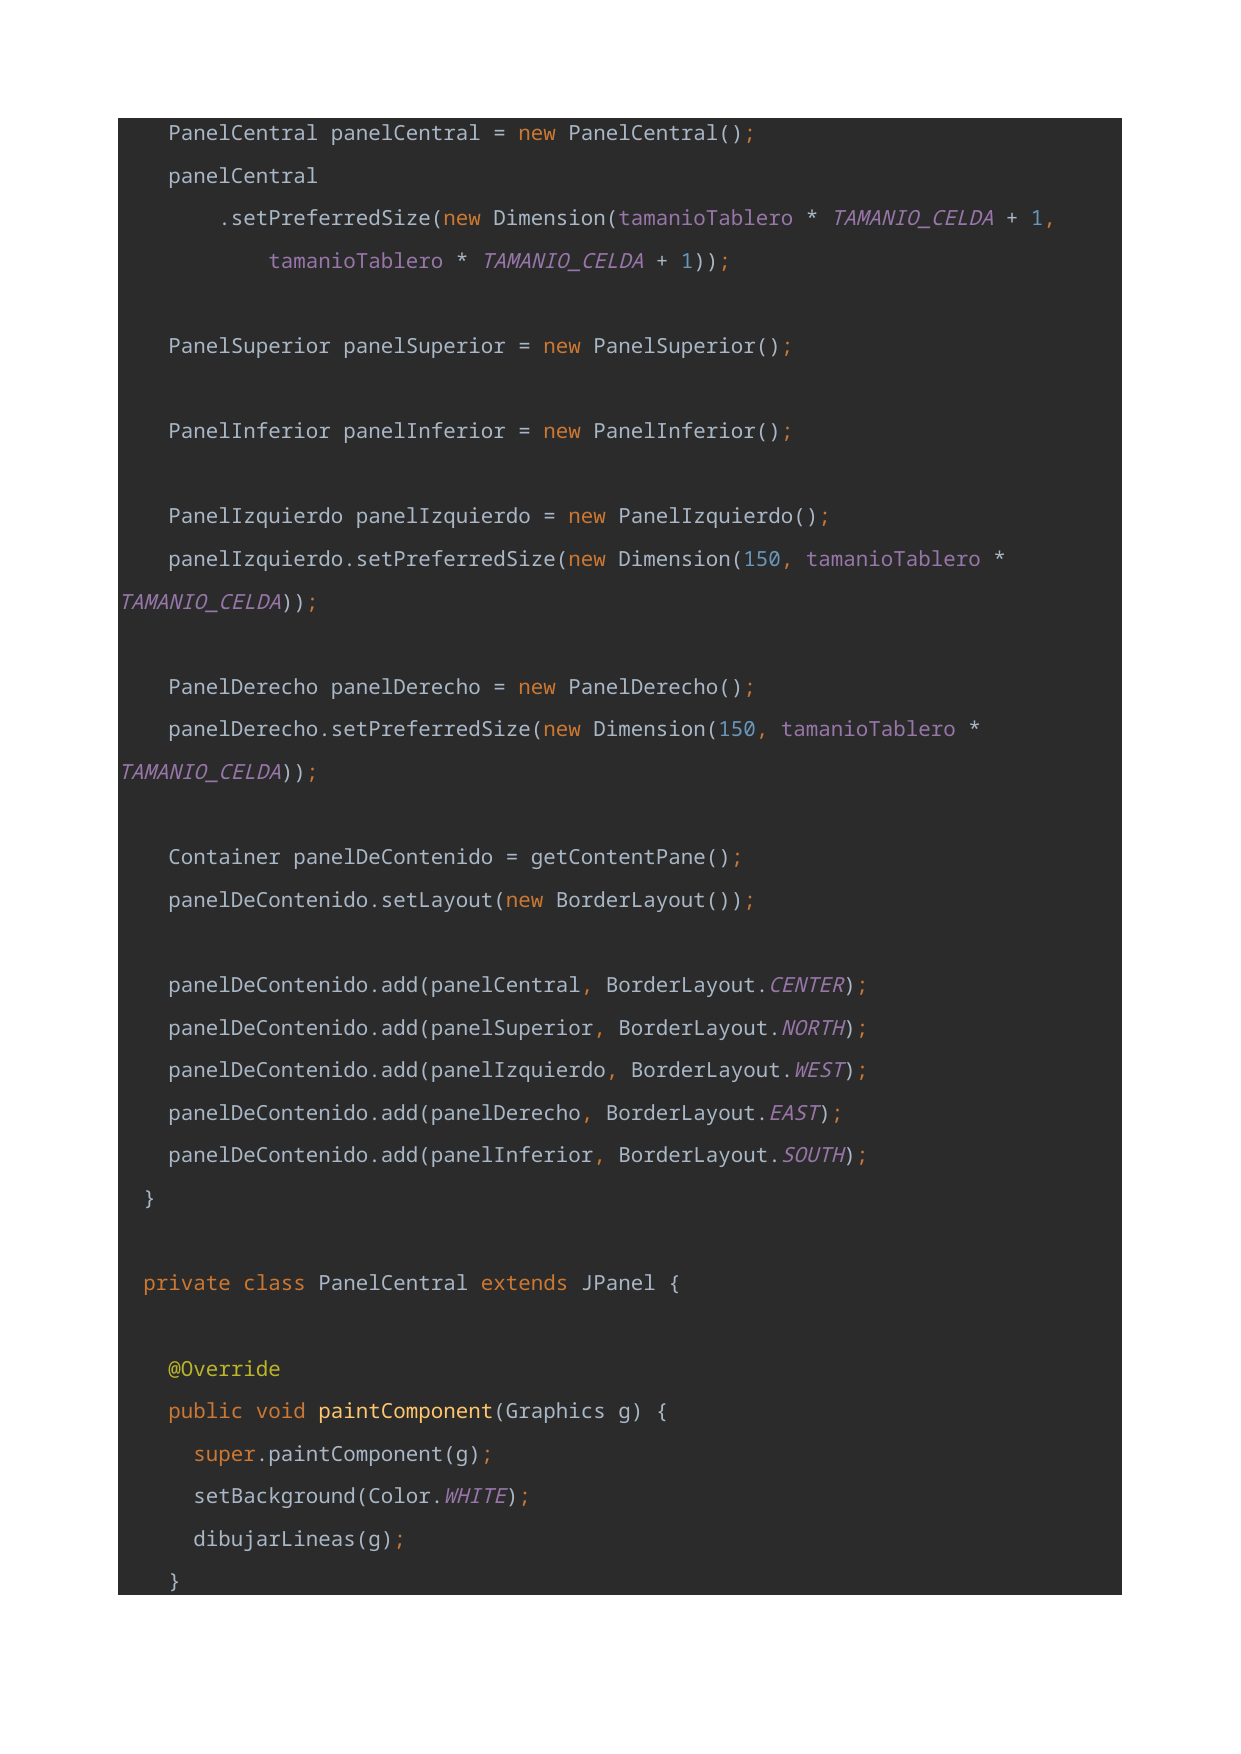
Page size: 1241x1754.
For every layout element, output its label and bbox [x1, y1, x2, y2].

text [118, 118, 1122, 1595]
